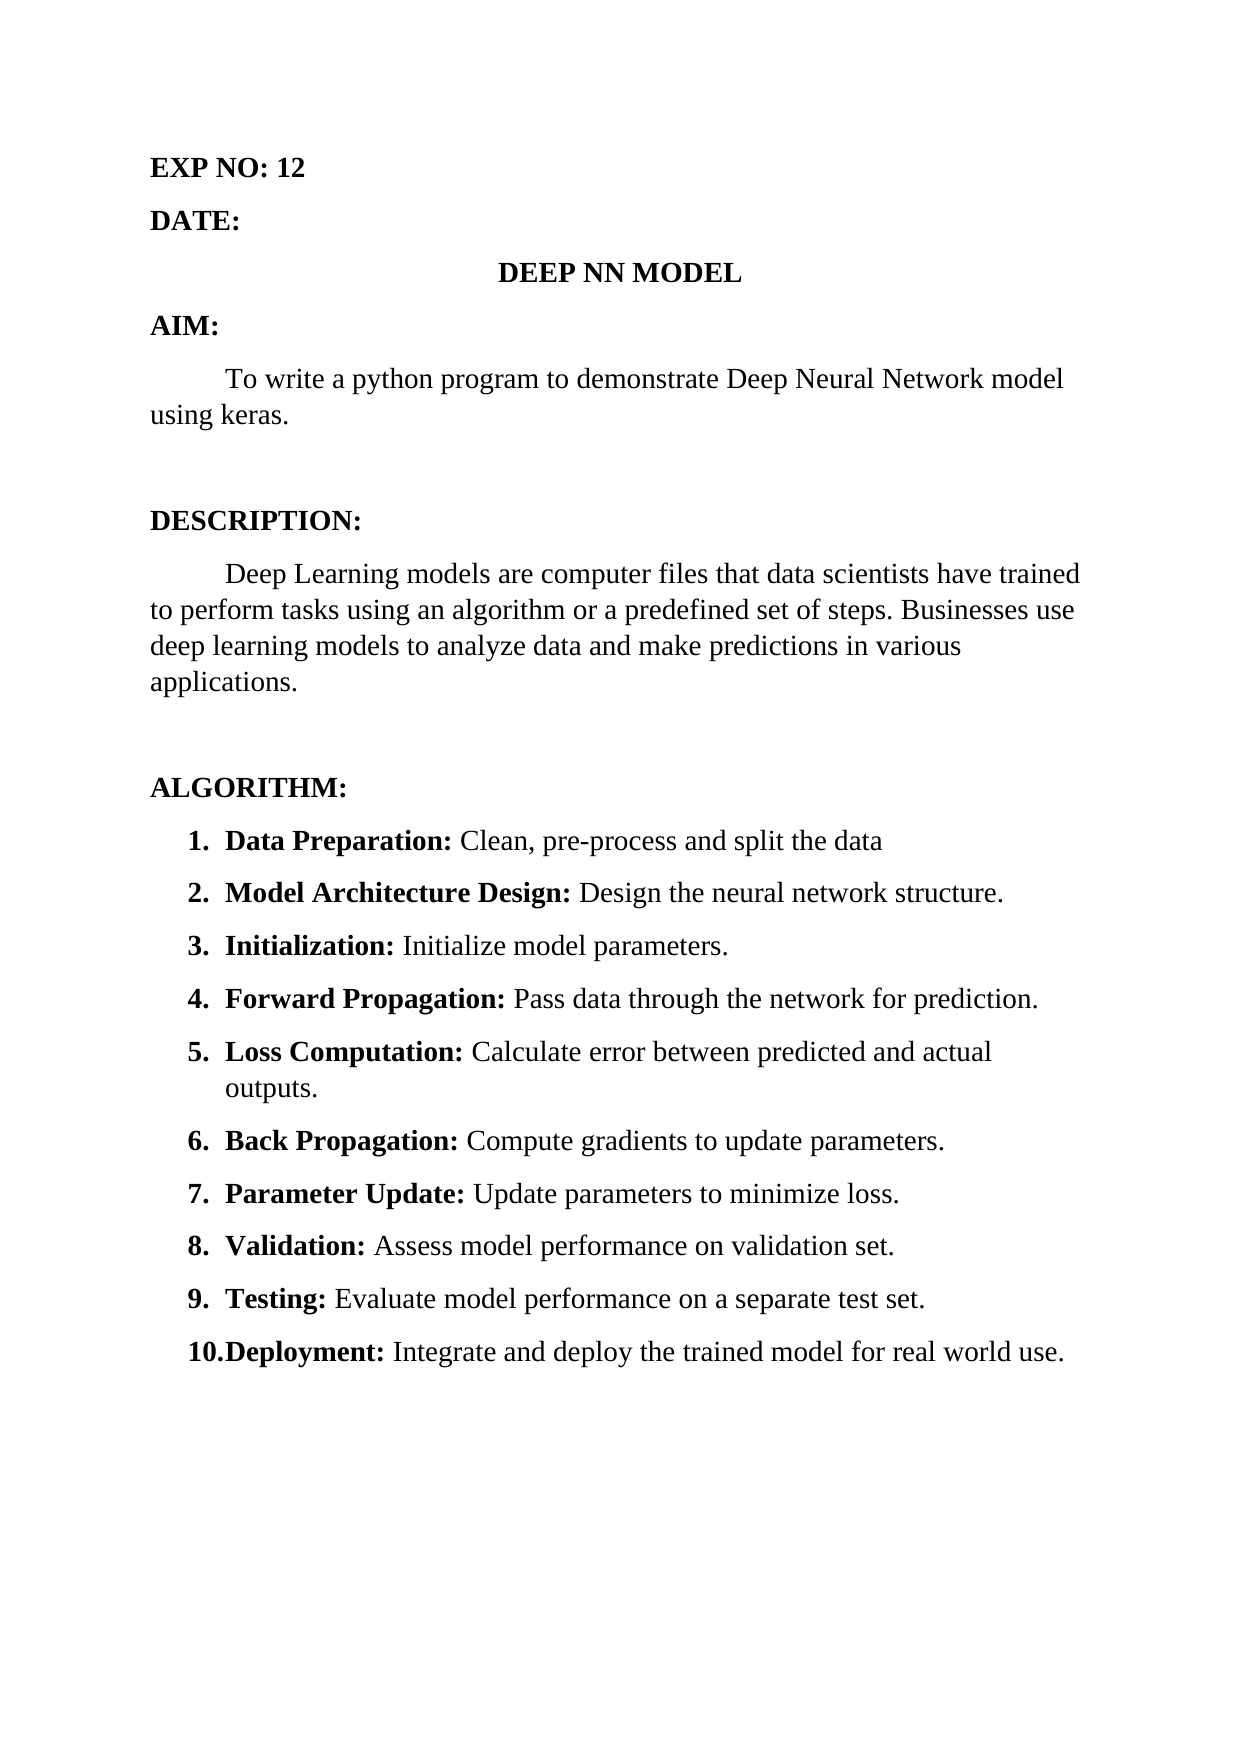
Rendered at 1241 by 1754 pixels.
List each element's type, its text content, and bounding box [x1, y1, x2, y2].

text DATE: [150, 203, 1090, 236]
list Back Propagation: Compute gradients to update parameters. [187, 1123, 1090, 1156]
text AIM: [150, 308, 1090, 342]
list Deployment: Integrate and deploy the trained model for real world use. [187, 1334, 1090, 1368]
list Parameter Update: Update parameters to minimize loss. [187, 1176, 1090, 1209]
text ALGORITHM: [150, 770, 1090, 803]
list Data Preparation: Clean, pre-process and split the data [187, 823, 1090, 856]
text DESCRIPTION: [150, 503, 1090, 537]
list Model Architecture Design: Design the neural network structure. [187, 876, 1090, 909]
list Forward Propagation: Pass data through the network for prediction. [187, 981, 1090, 1015]
text Deep Learning models are computer files that data scientists have trained to perform tasks using an algorithm or a predefined set of steps. Businesses use deep learning models to analyze data and make predictions in various applications. [150, 556, 1090, 698]
text To write a python program to demonstrate Deep Neural Network model using keras. [150, 361, 1090, 431]
text EXP NO: 12 [150, 150, 1090, 183]
list Testing: Evaluate model performance on a separate test set. [187, 1281, 1090, 1315]
text DEEP NN MODEL [150, 256, 1090, 289]
list Loss Computation: Calculate error between predicted and actual outputs. [187, 1034, 1090, 1104]
list Initialization: Initialize model parameters. [187, 928, 1090, 962]
list Validation: Assess model performance on validation set. [187, 1228, 1090, 1262]
